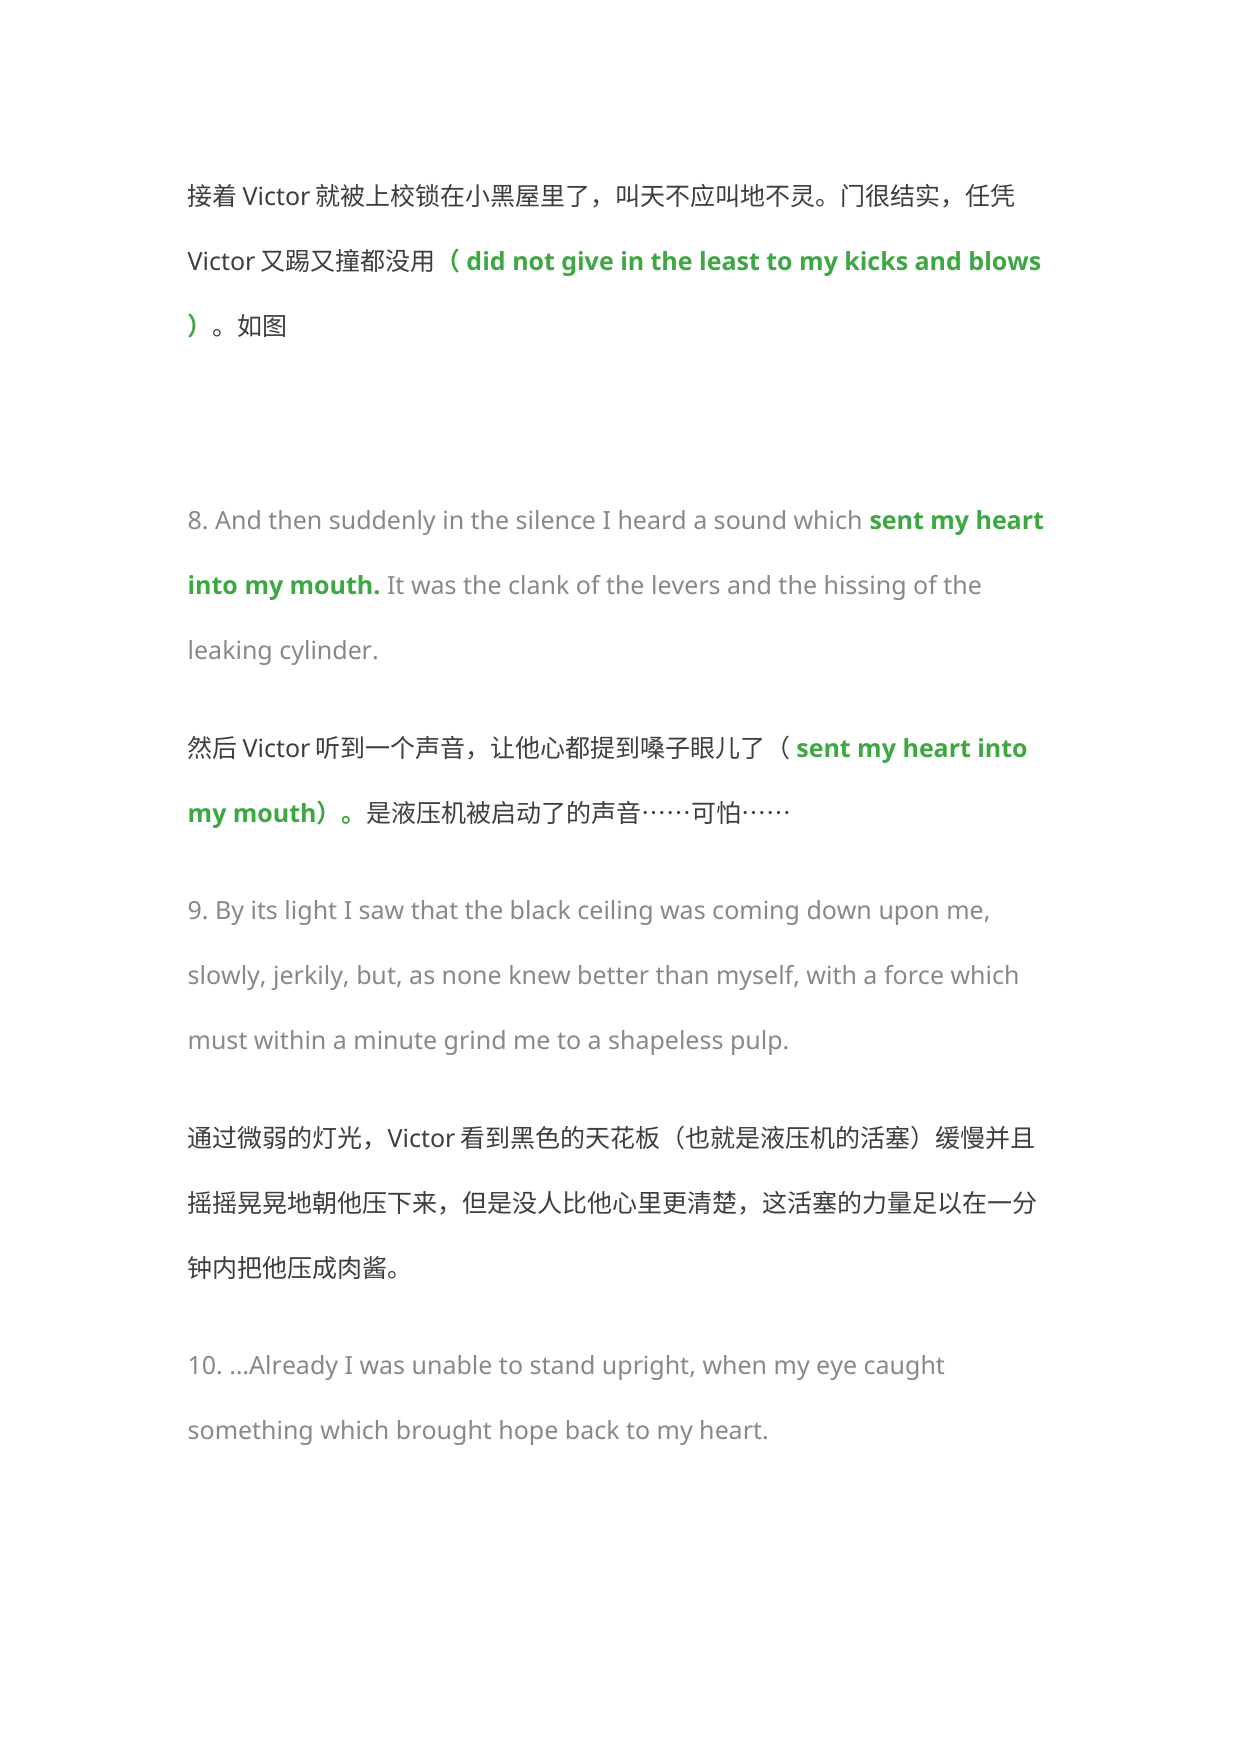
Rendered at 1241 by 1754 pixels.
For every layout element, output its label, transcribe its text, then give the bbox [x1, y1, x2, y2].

text 8. And then suddenly in the silence I heard a sound which sent my heart into my mouth. It was the clank of the levers and the hissing of the leaking cylinder. [187, 487, 1053, 682]
text 10. …Already I was unable to stand upright, when my eye caught something which brought hope back to my heart. [187, 1332, 1053, 1462]
text 通过微弱的灯光，Victor看到黑色的天花板（也就是液压机的活塞）缓慢并且摇摇晃晃地朝他压下来，但是没人比他心里更清楚，这活塞的力量足以在一分钟内把他压成肉酱。 [187, 1104, 1053, 1299]
text 9. By its light I saw that the black ceiling was coming down upon me, slowly, jerkily, but, as none knew better than myself, with a force which must within a minute grind me to a shapeless pulp. [187, 877, 1053, 1072]
text 然后Victor听到一个声音，让他心都提到嗓子眼儿了（ sent my heart into my mouth）。是液压机被启动了的声音……可怕…… [187, 714, 1053, 844]
text 接着Victor就被上校锁在小黑屋里了，叫天不应叫地不灵。门很结实，任凭Victor又踢又撞都没用（ did not give in the least to my kicks and blows ）。如图 [187, 162, 1053, 357]
